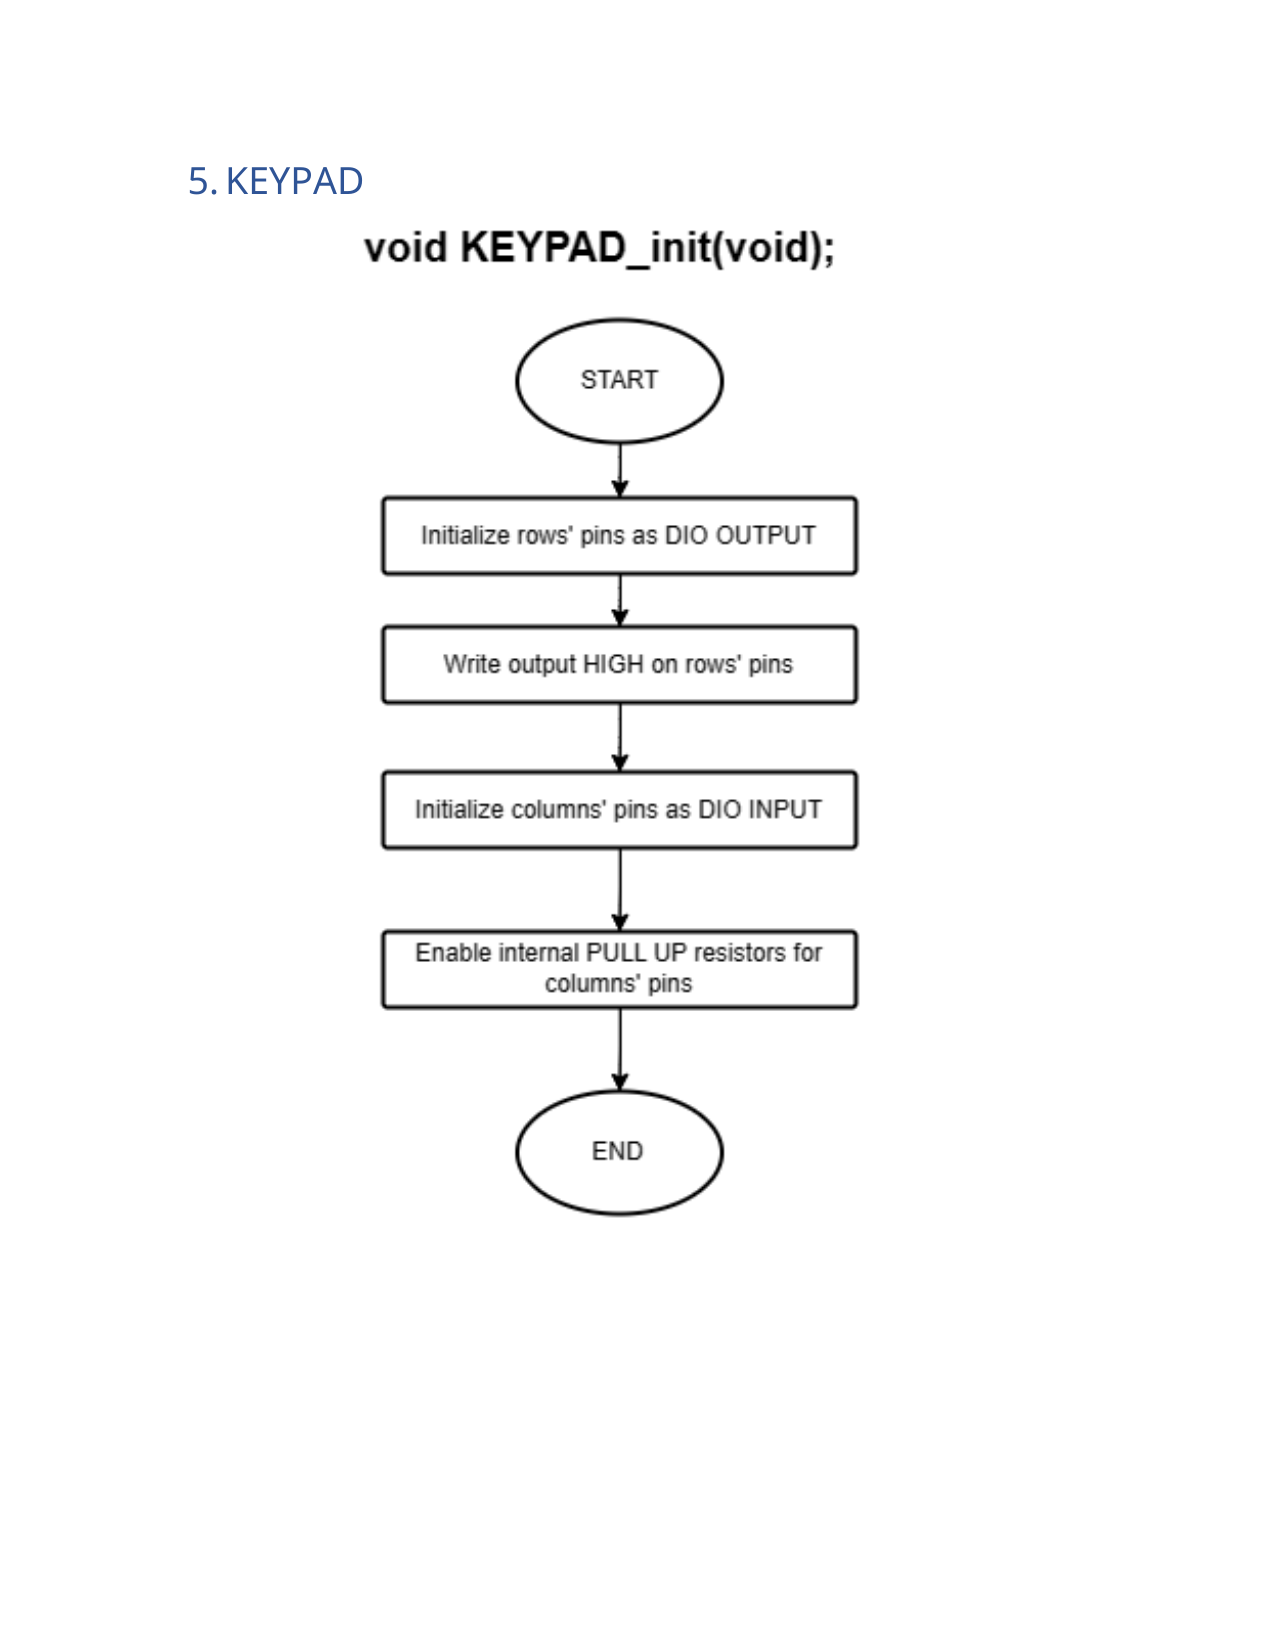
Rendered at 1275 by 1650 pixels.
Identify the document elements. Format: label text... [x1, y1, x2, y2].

picture [215, 209, 1060, 1288]
subtitle KEYPAD [187, 154, 1125, 205]
